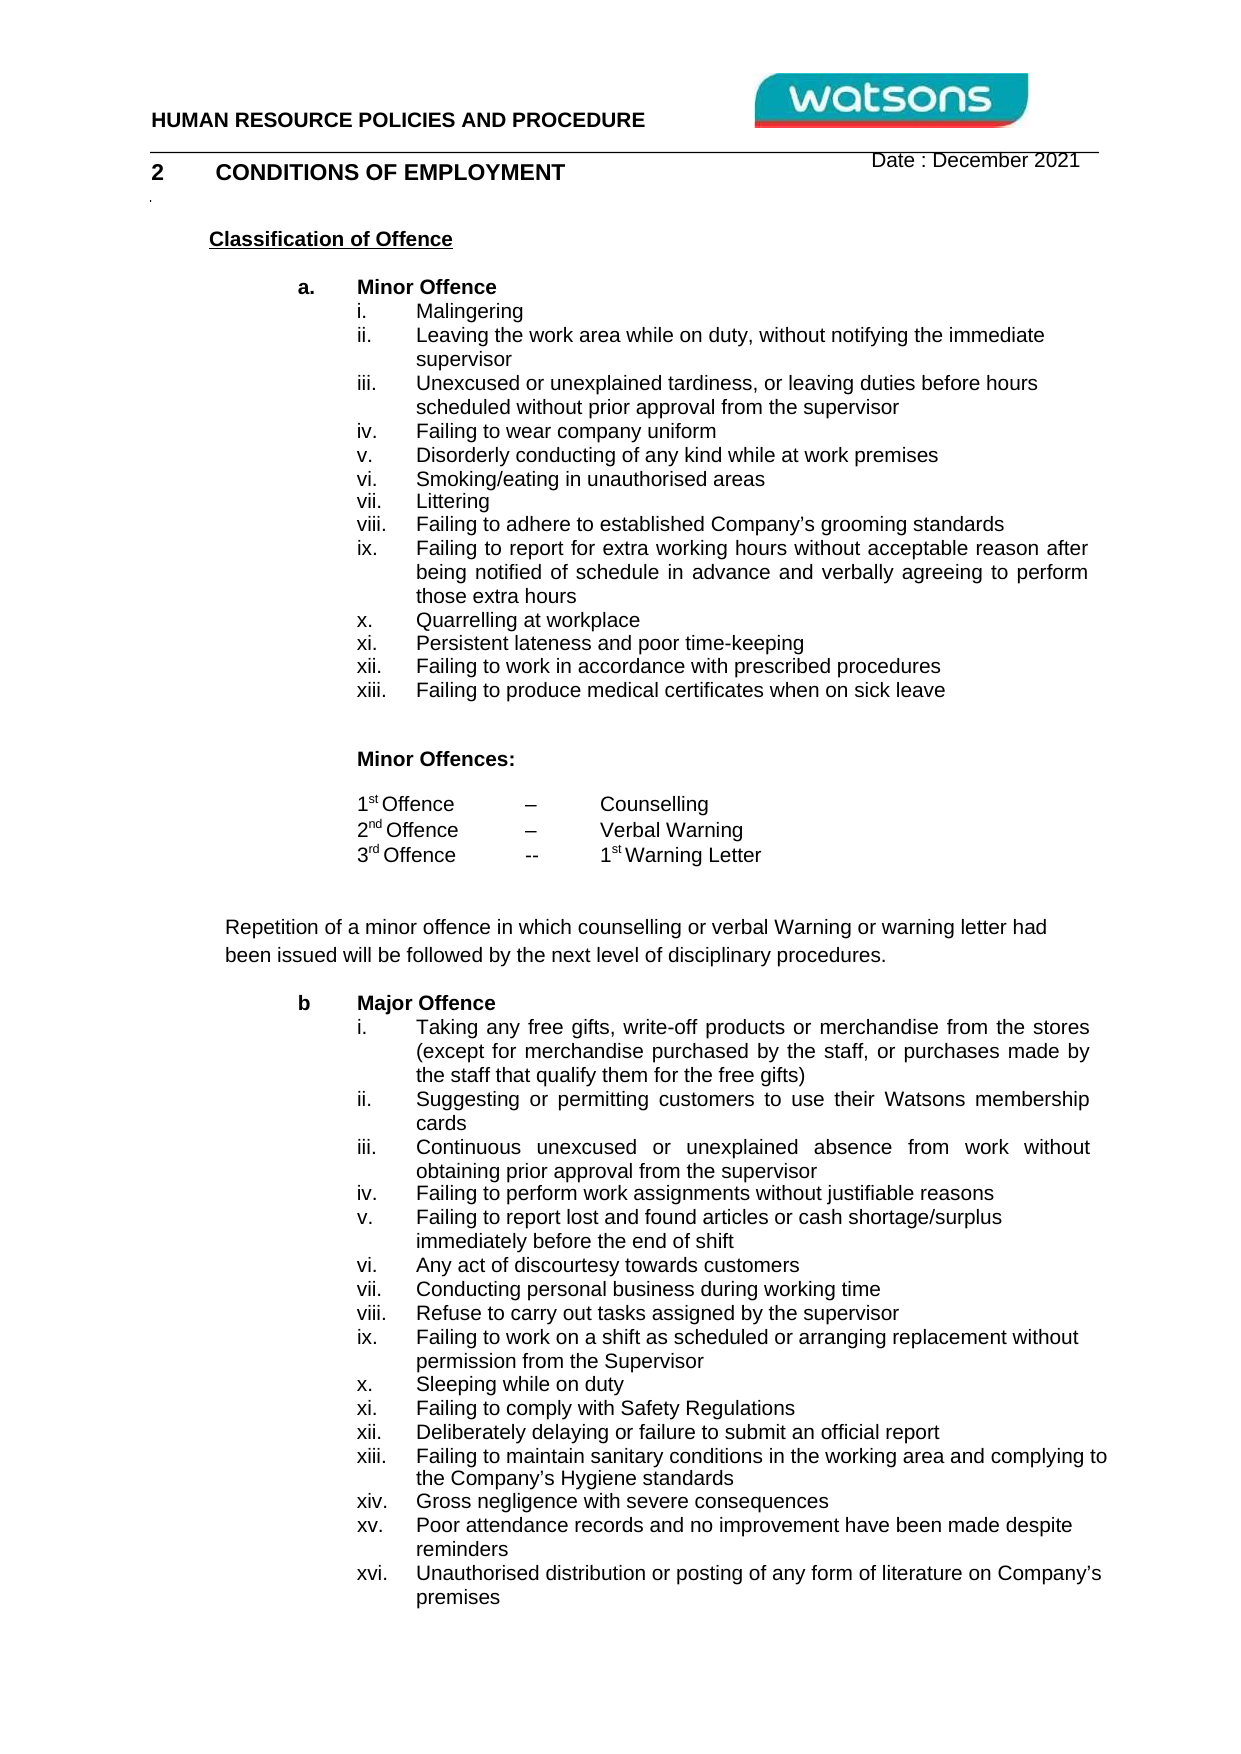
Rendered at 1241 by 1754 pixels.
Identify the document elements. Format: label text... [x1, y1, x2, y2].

text 2nd Offence – Verbal Warning 3rd Offence -- 1st Warning Letter [357, 816, 764, 867]
list Failing to work on a shift as scheduled or arranging replacement without permission from the Supervisor [357, 1325, 1090, 1373]
list Refuse to carry out tasks assigned by the supervisor [357, 1301, 1138, 1325]
list Unexcused or unexplained tardiness, or leaving duties before hours scheduled without prior approval from the supervisor [357, 371, 1089, 419]
list Quarrelling at workplace [357, 608, 1138, 632]
list Failing to maintain sanitary conditions in the working area and complying to [357, 1444, 1138, 1468]
list Conducting personal business during working time [357, 1277, 1138, 1301]
list Disorderly conducting of any kind while at work premises [357, 443, 1138, 467]
picture [754, 73, 1030, 128]
list Failing to report lost and found articles or cash shortage/surplus immediately before the end of shift [357, 1205, 1090, 1253]
list Persistent lateness and poor time-keeping [357, 632, 1138, 655]
subtitle Major Offence [298, 991, 1138, 1014]
list Unauthorised distribution or posting of any form of literature on Company’s [357, 1561, 1138, 1585]
list Continuous unexcused or unexplained absence from work without obtaining prior approval from the supervisor [357, 1134, 1091, 1182]
list Malingering [357, 299, 1138, 323]
list Failing to work in accordance with prescribed procedures [357, 655, 1138, 678]
list Deliberately delaying or failure to submit an official report [357, 1420, 1138, 1444]
list Failing to wear company uniform [357, 419, 1138, 443]
list Leaving the work area while on duty, without notifying the immediate supervisor [357, 323, 1090, 371]
text premises [416, 1585, 1138, 1609]
list Failing to report for extra working hours without acceptable reason after being notified of schedule in advance and verbally agreeing to perform those extra hours [357, 536, 1090, 608]
list Gross negligence with severe consequences [357, 1490, 1138, 1513]
list Poor attendance records and no improvement have been made despite reminders [357, 1513, 1090, 1561]
list Failing to adhere to established Company’s grooming standards [357, 513, 1138, 536]
list Minor Offence [298, 275, 1138, 299]
list Failing to perform work assignments without justifiable reasons [357, 1182, 1138, 1205]
subtitle Minor Offences: [357, 746, 1138, 770]
text Repetition of a minor offence in which counselling or verbal Warning or warning letter had been issued will be followed by the next level of disciplinary procedures. [225, 915, 1087, 967]
text the Company’s Hygiene standards [416, 1468, 1138, 1490]
text Classification of Offence [209, 227, 1138, 251]
list Littering [357, 491, 1138, 513]
list Sleeping while on duty [357, 1373, 1138, 1396]
list Failing to comply with Safety Regulations [357, 1396, 1138, 1420]
text 1st Offence – Counselling [357, 791, 1138, 816]
list Failing to produce medical certificates when on sick leave [357, 678, 1138, 702]
list Any act of discourtesy towards customers [357, 1253, 1138, 1277]
list Smoking/eating in unauthorised areas [357, 467, 1138, 491]
list Suggesting or permitting customers to use their Watsons membership cards [357, 1087, 1091, 1134]
list Taking any free gifts, write-off products or merchandise from the stores (except for merchandise purchased by the staff, or purchases made by the staff that qualify them for the free gifts) [357, 1015, 1091, 1087]
